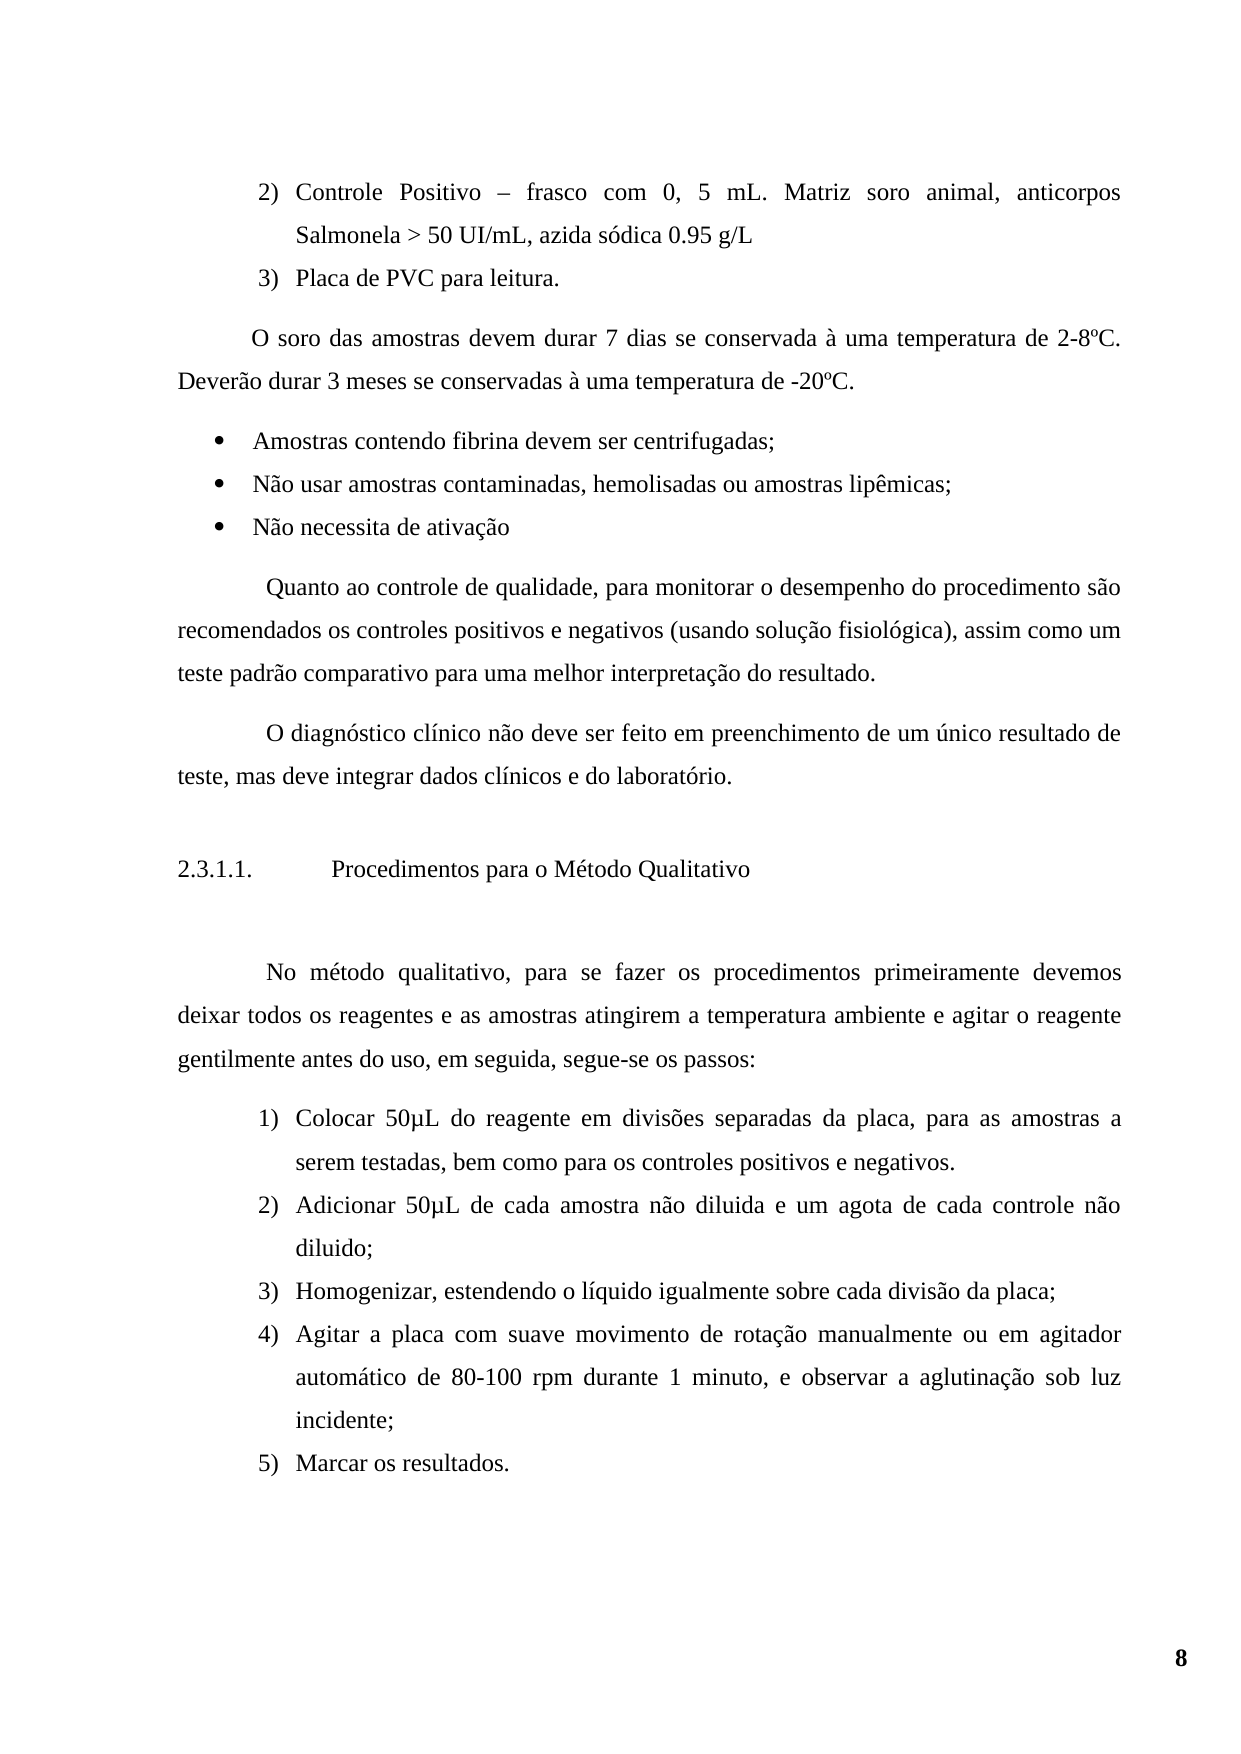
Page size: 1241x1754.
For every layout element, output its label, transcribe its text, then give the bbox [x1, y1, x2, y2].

text Quanto ao controle de qualidade, para monitorar o desempenho do procedimento são recomendados os controles positivos e negativos (usando solução fisiológica), assim como um teste padrão comparativo para uma melhor interpretação do resultado. [177, 572, 1122, 687]
list Amostras contendo fibrina devem ser centrifugadas; [215, 426, 1122, 455]
list Não necessita de ativação [215, 512, 1122, 541]
list Marcar os resultados. [258, 1448, 1122, 1477]
text No método qualitativo, para se fazer os procedimentos primeiramente devemos deixar todos os reagentes e as amostras atingirem a temperatura ambiente e agitar o reagente gentilmente antes do uso, em seguida, segue-se os passos: [177, 957, 1122, 1072]
text O diagnóstico clínico não deve ser feito em preenchimento de um único resultado de teste, mas deve integrar dados clínicos e do laboratório. [177, 718, 1122, 790]
list Colocar 50µL do reagente em divisões separadas da placa, para as amostras a serem testadas, bem como para os controles positivos e negativos. [258, 1103, 1122, 1175]
subtitle Procedimentos para o Método Qualitativo [177, 854, 1122, 883]
list Adicionar 50µL de cada amostra não diluida e um agota de cada controle não diluido; [258, 1190, 1122, 1262]
list Agitar a placa com suave movimento de rotação manualmente ou em agitador automático de 80-100 rpm durante 1 minuto, e observar a aglutinação sob luz incidente; [258, 1319, 1122, 1434]
list Controle Positivo – frasco com 0, 5 mL. Matriz soro animal, anticorpos Salmonela > 50 UI/mL, azida sódica 0.95 g/L [258, 177, 1122, 249]
text O soro das amostras devem durar 7 dias se conservada à uma temperatura de 2-8ºC. Deverão durar 3 meses se conservadas à uma temperatura de -20ºC. [177, 323, 1122, 395]
list Placa de PVC para leitura. [258, 263, 1122, 292]
list Não usar amostras contaminadas, hemolisadas ou amostras lipêmicas; [215, 469, 1122, 498]
list Homogenizar, estendendo o líquido igualmente sobre cada divisão da placa; [258, 1276, 1122, 1305]
